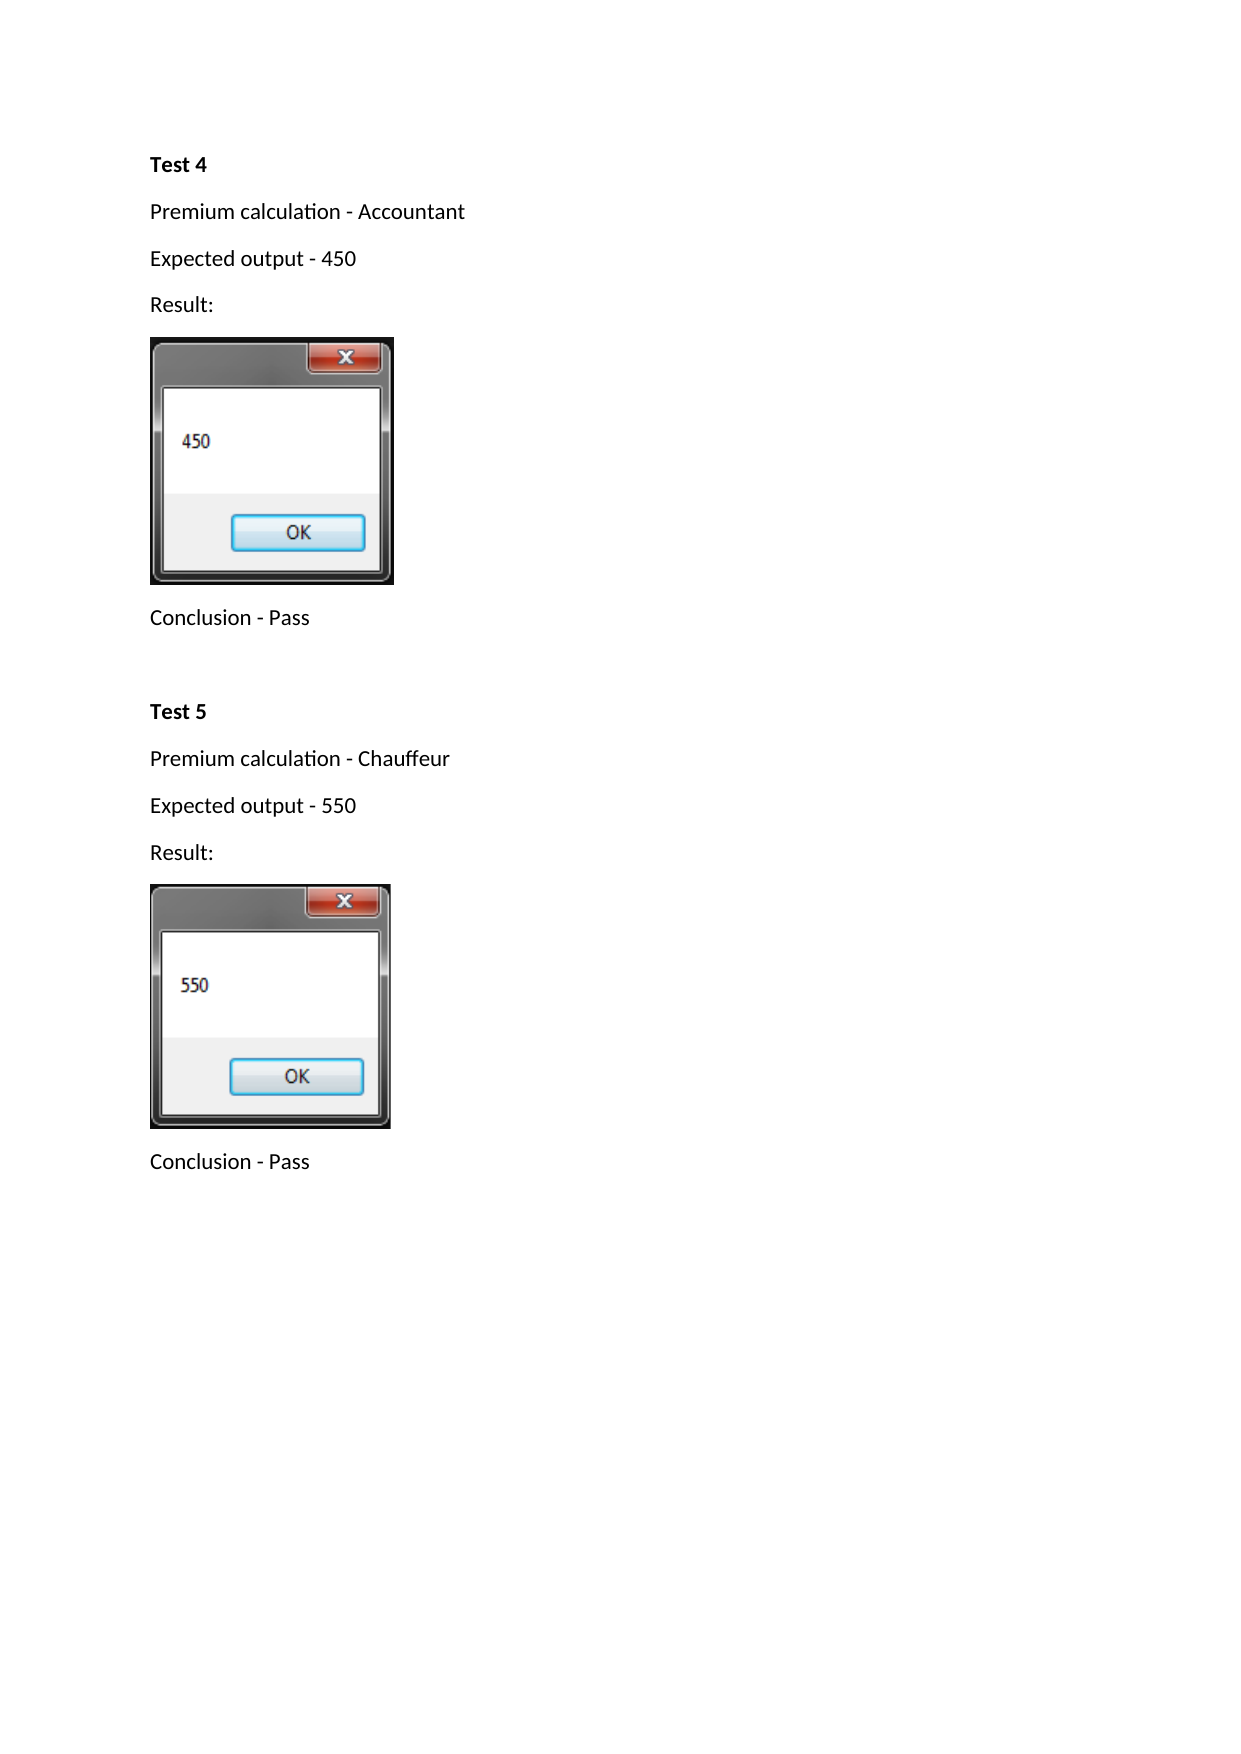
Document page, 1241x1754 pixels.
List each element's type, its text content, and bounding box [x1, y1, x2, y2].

text Test 5 [150, 697, 1090, 725]
text Conclusion - Pass [150, 1147, 1090, 1175]
text Test 4 [150, 150, 1090, 178]
text Result: [150, 838, 1090, 866]
text Premium calculation - Accountant [150, 197, 1090, 225]
text Premium calculation - Chauffeur [150, 744, 1090, 772]
text Result: [150, 291, 1090, 319]
text Expected output - 550 [150, 791, 1090, 819]
picture [150, 337, 394, 585]
text Conclusion - Pass [150, 603, 1090, 631]
picture [150, 884, 391, 1129]
text Expected output - 450 [150, 244, 1090, 272]
